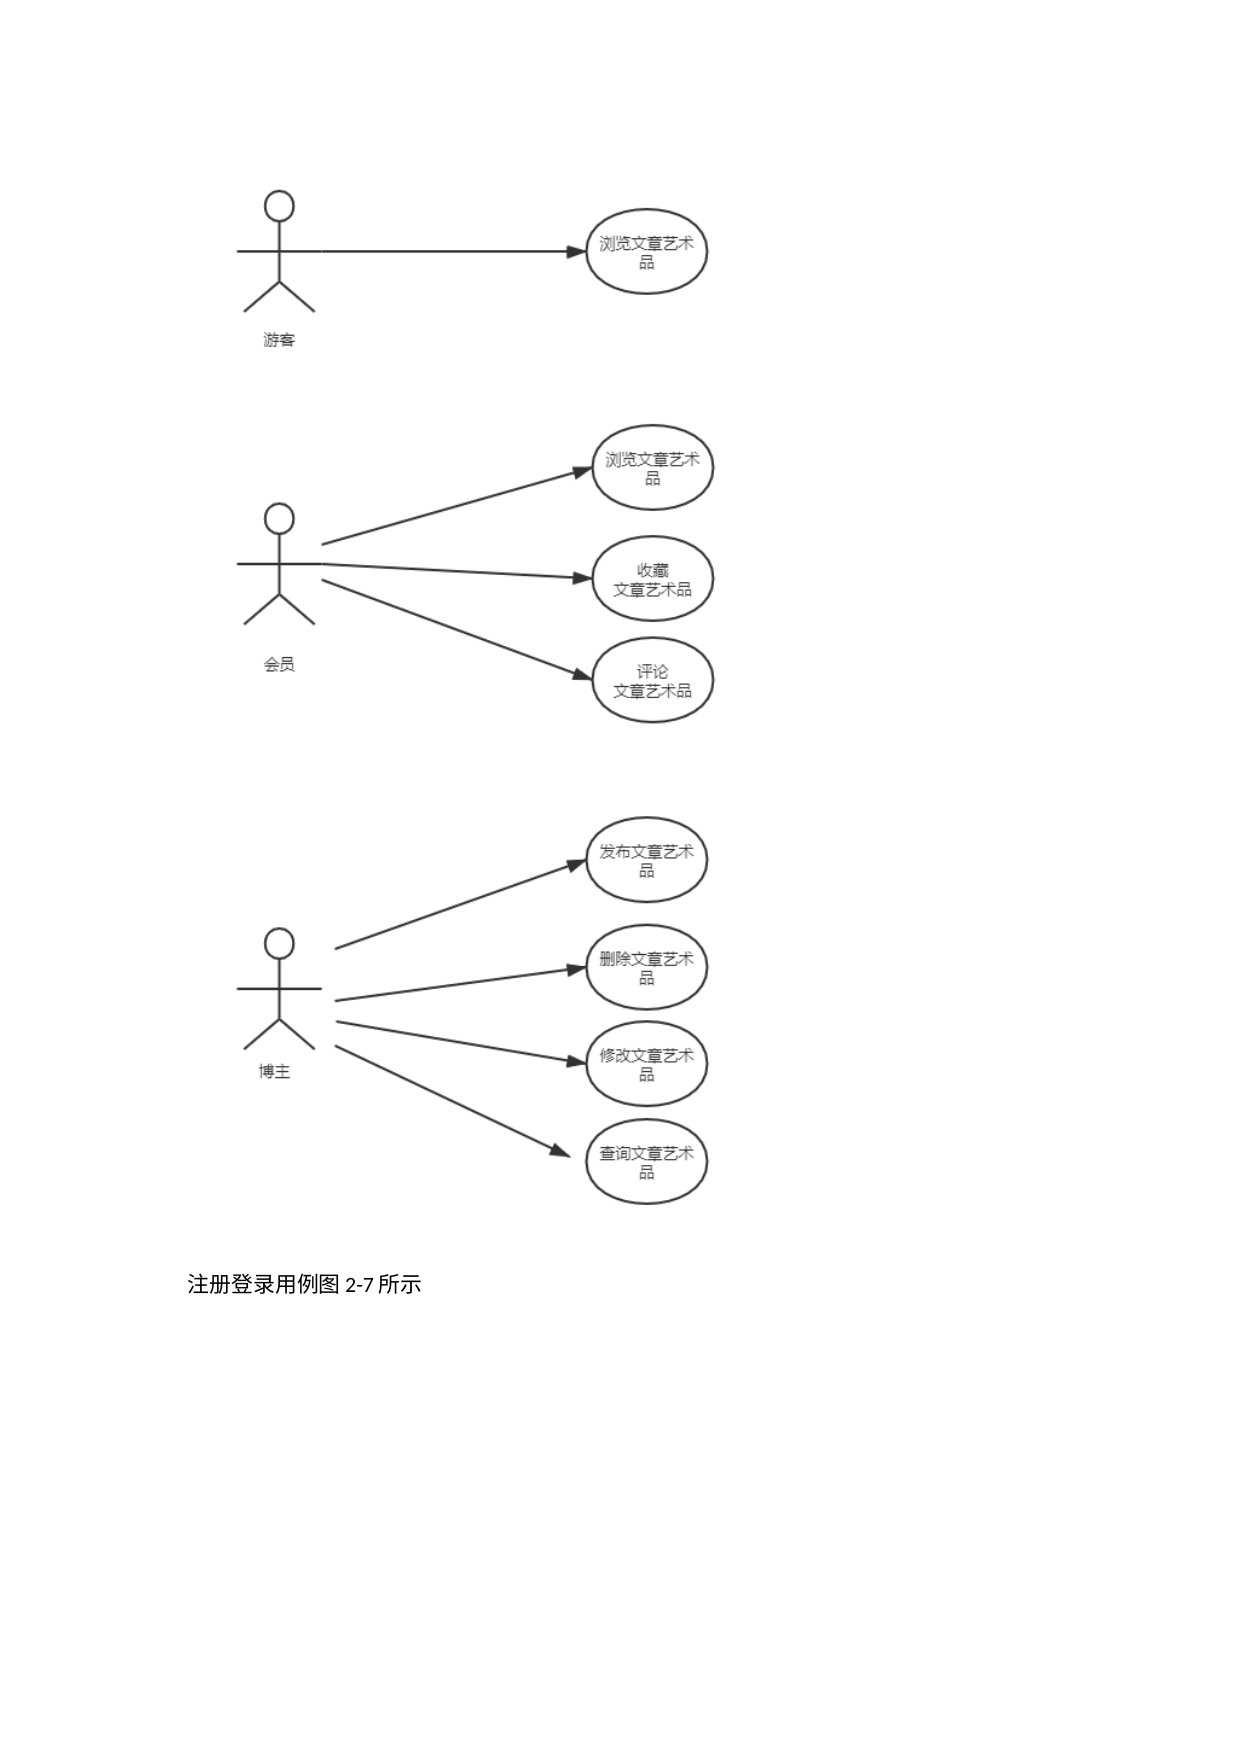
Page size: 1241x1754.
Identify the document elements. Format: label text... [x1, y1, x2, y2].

text 注册登录用例图2-7所示 [187, 1267, 1053, 1299]
picture [187, 162, 743, 1234]
